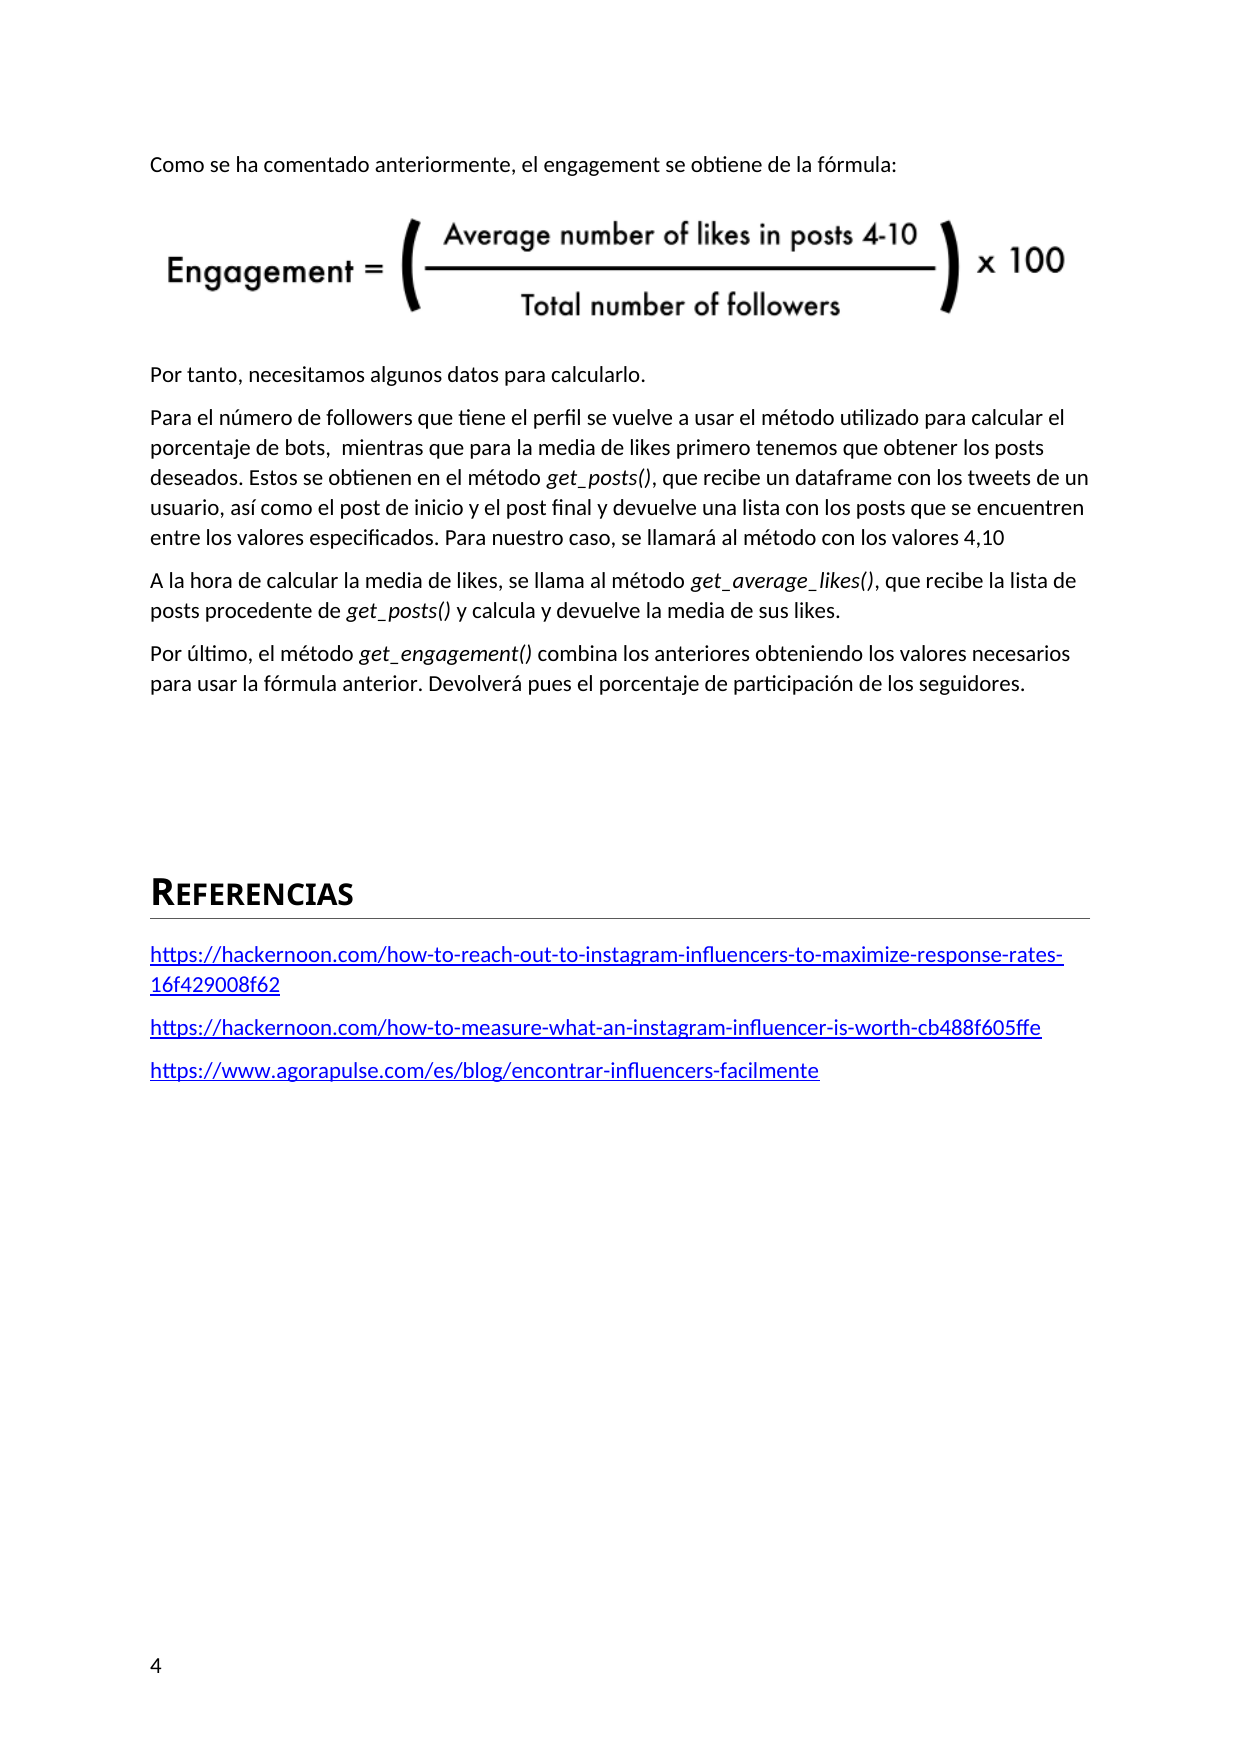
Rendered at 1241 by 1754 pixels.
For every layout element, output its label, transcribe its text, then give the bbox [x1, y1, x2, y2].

text https://hackernoon.com/how-to-reach-out-to-instagram-influencers-to-maximize-response-rates-16f429008f62 [150, 940, 1090, 998]
text A la hora de calcular la media de likes, se llama al método get_average_likes(), que recibe la lista de posts procedente de get_posts() y calcula y devuelve la media de sus likes. [150, 566, 1090, 624]
text Por tanto, necesitamos algunos datos para calcularlo. [150, 360, 1090, 388]
text https://www.agorapulse.com/es/blog/encontrar-influencers-facilmente [150, 1056, 1090, 1084]
text Por último, el método get_engagement() combina los anteriores obteniendo los valores necesarios para usar la fórmula anterior. Devolverá pues el porcentaje de participación de los seguidores. [150, 639, 1090, 697]
picture [150, 180, 1091, 346]
subtitle Referencias [150, 865, 1090, 918]
text https://hackernoon.com/how-to-measure-what-an-instagram-influencer-is-worth-cb488f605ffe [150, 1013, 1090, 1041]
text Como se ha comentado anteriormente, el engagement se obtiene de la fórmula: [150, 150, 1090, 180]
text Para el número de followers que tiene el perfil se vuelve a usar el método utilizado para calcular el porcentaje de bots, mientras que para la media de likes primero tenemos que obtener los posts deseados. Estos se obtienen en el método get_posts(), que recibe un dataframe con los tweets de un usuario, así como el post de inicio y el post final y devuelve una lista con los posts que se encuentren entre los valores especificados. Para nuestro caso, se llamará al método con los valores 4,10 [150, 403, 1090, 552]
